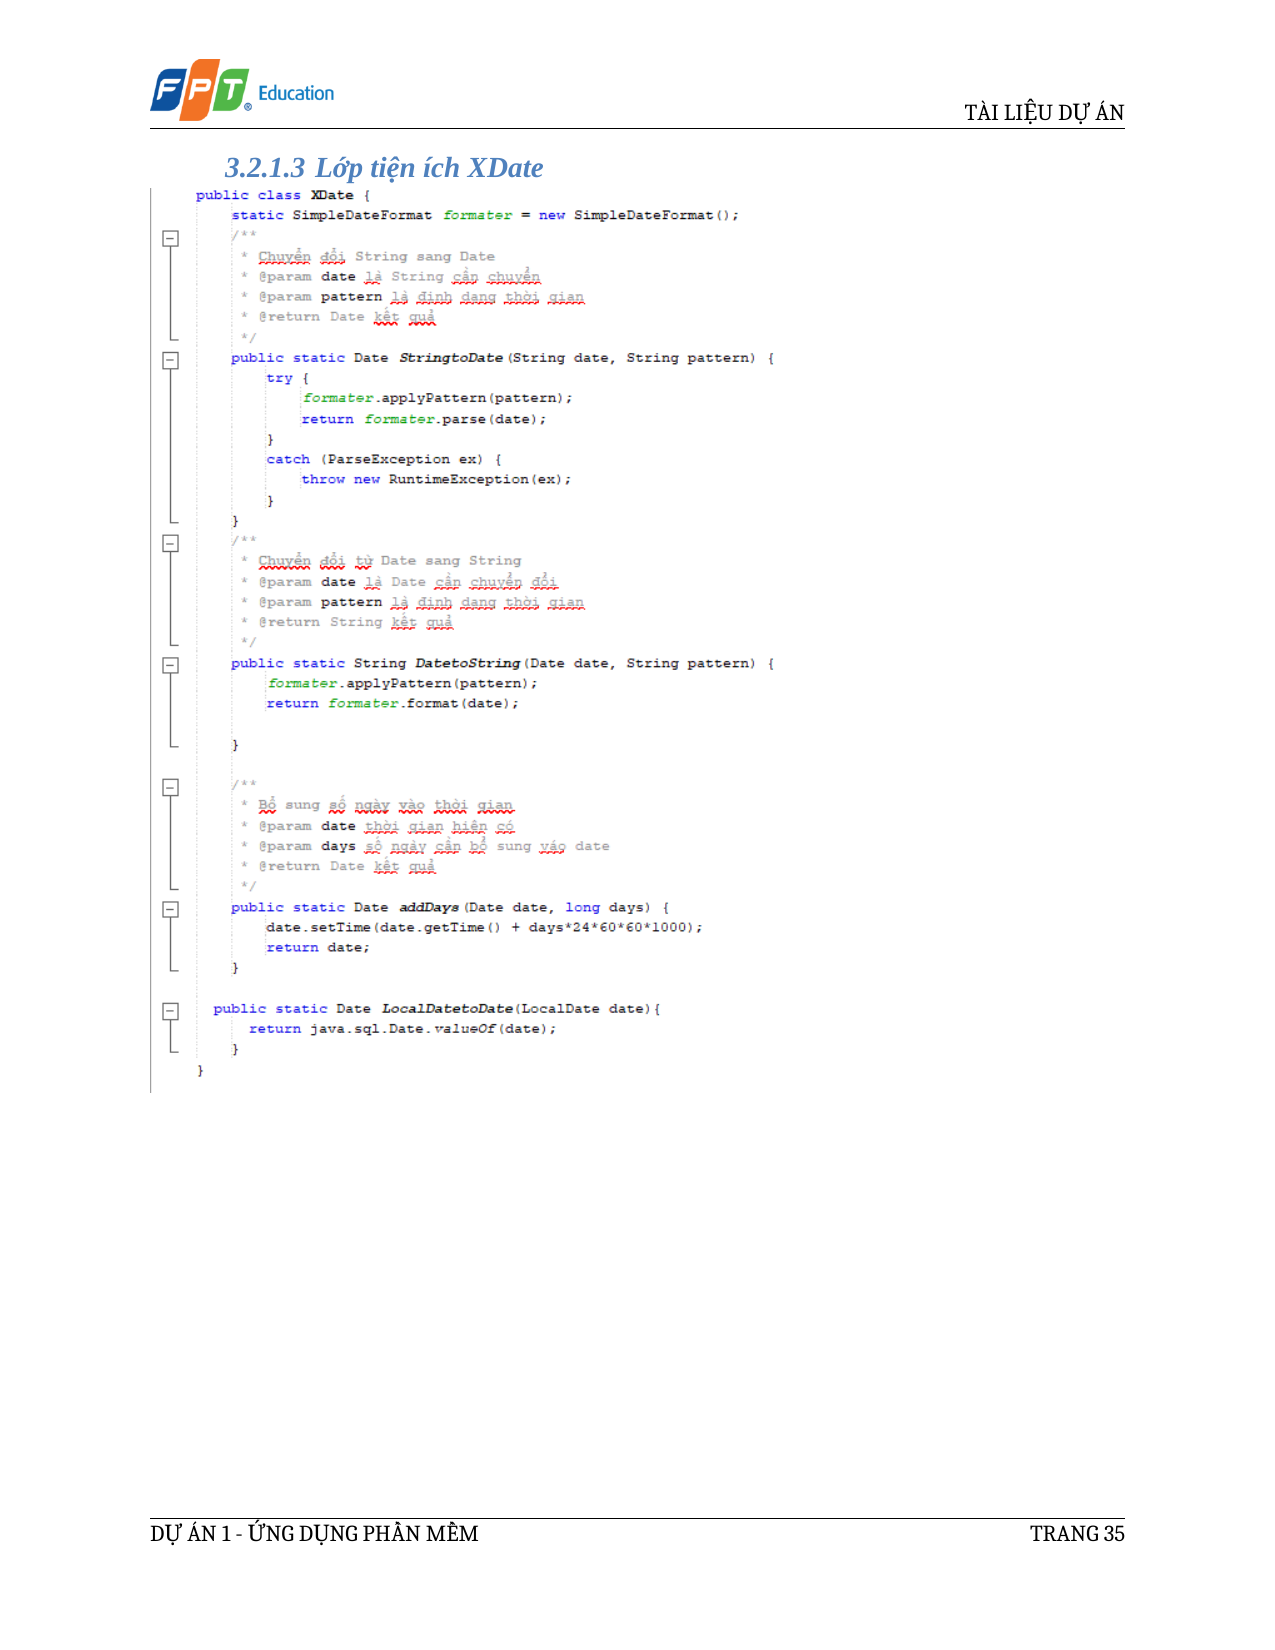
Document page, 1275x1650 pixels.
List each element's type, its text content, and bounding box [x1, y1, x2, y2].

subtitle Lớp tiện ích XDate [225, 150, 1125, 183]
picture [150, 59, 336, 121]
picture [150, 188, 888, 1093]
